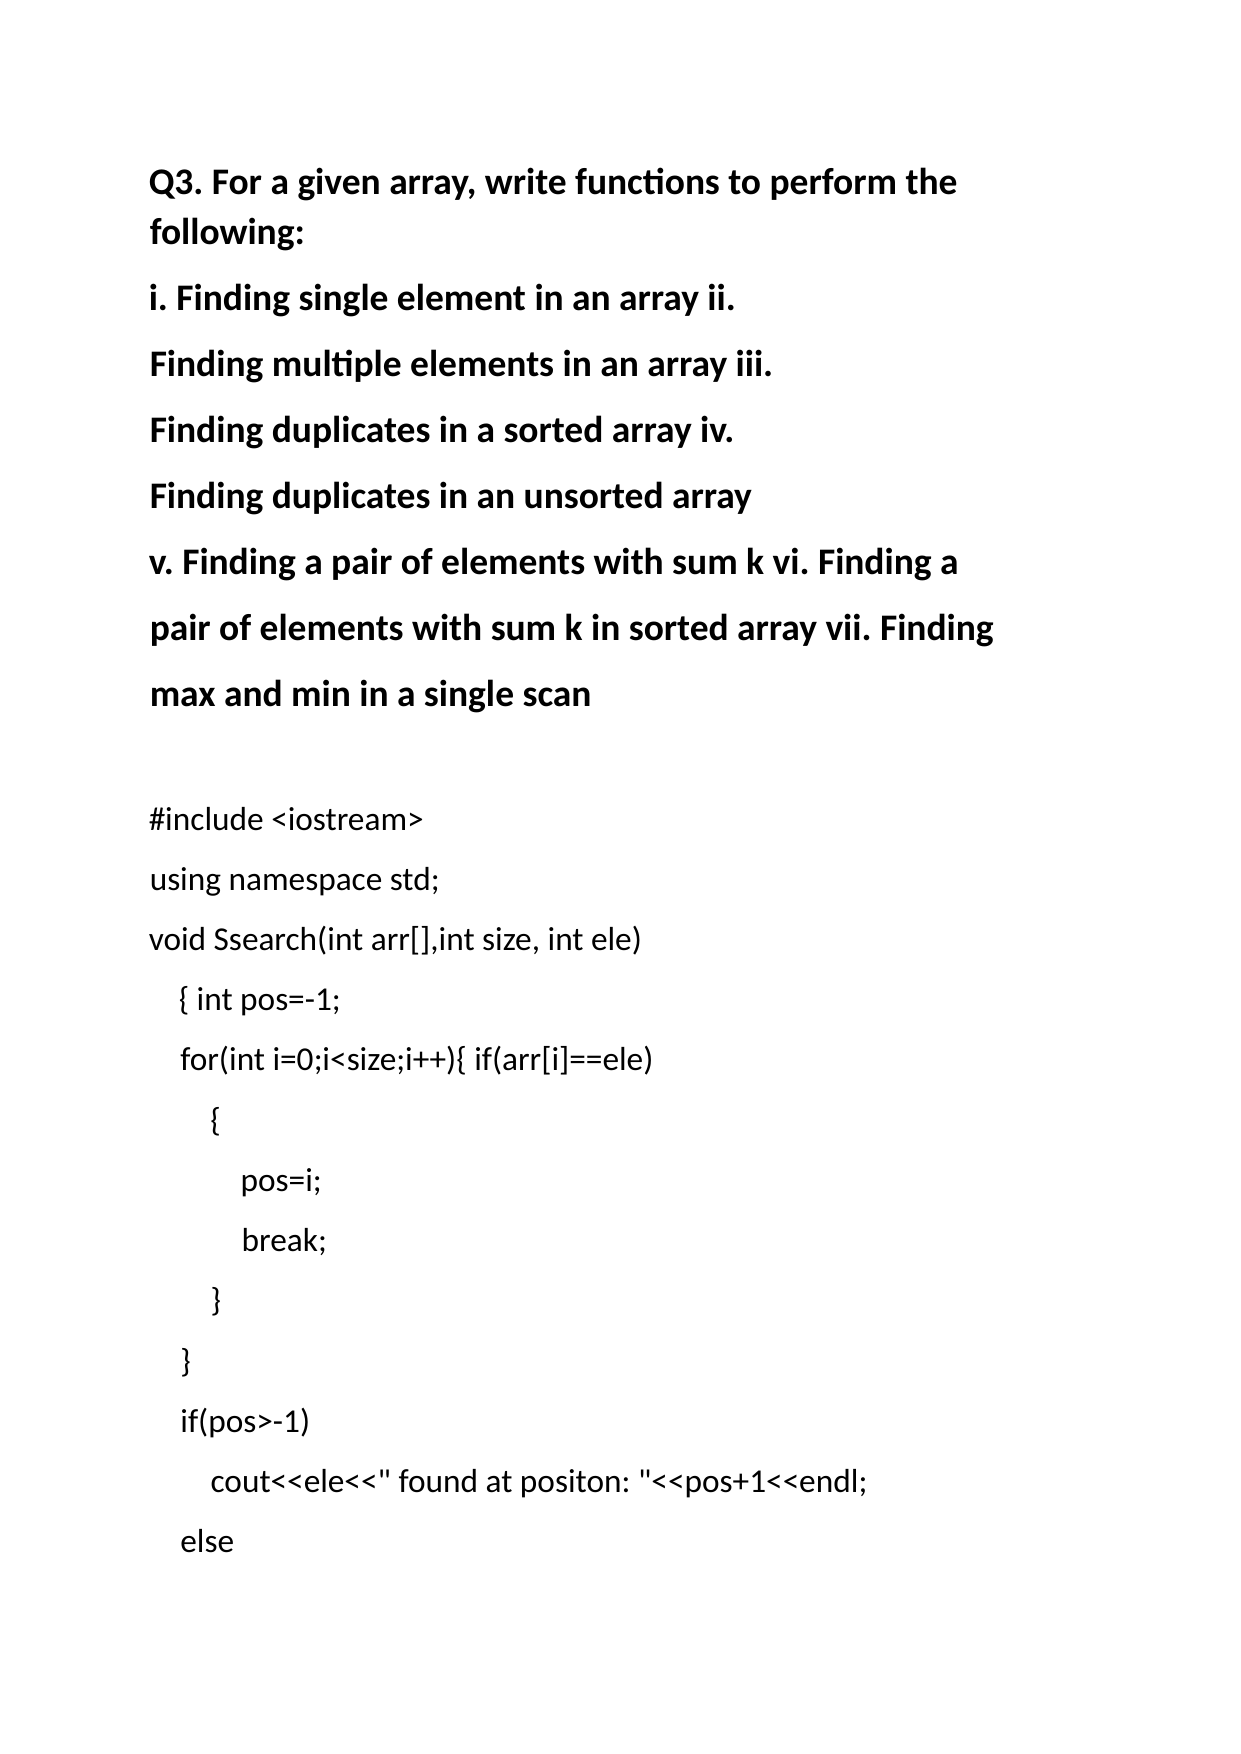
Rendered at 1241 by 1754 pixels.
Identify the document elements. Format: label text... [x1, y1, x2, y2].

text cout<<ele<<" found at positon: "<<pos+1<<endl; [210, 1460, 885, 1501]
text } [210, 1279, 885, 1320]
text } [180, 1339, 885, 1380]
text Q3. For a given array, write functions to perform the following: [148, 158, 1085, 253]
text #include <iostream> using namespace std; [148, 798, 497, 898]
text else [180, 1521, 885, 1561]
text v. Finding a pair of elements with sum k vi. Finding a pair of elements with sum k in sorted array vii. Finding max and min in a single scan [148, 538, 1015, 716]
text for(int i=0;i<size;i++){ if(arr[i]==ele){ [180, 1038, 658, 1139]
text i. Finding single element in an array ii. Finding multiple elements in an array iii. Finding duplicates in a sorted array iv. Finding duplicates in an unsorted array [148, 274, 801, 517]
text if(pos>-1) [180, 1400, 885, 1441]
text pos=i; break; [240, 1159, 407, 1260]
text void Ssearch(int arr[],int size, int ele){ int pos=-1; [148, 918, 693, 1019]
